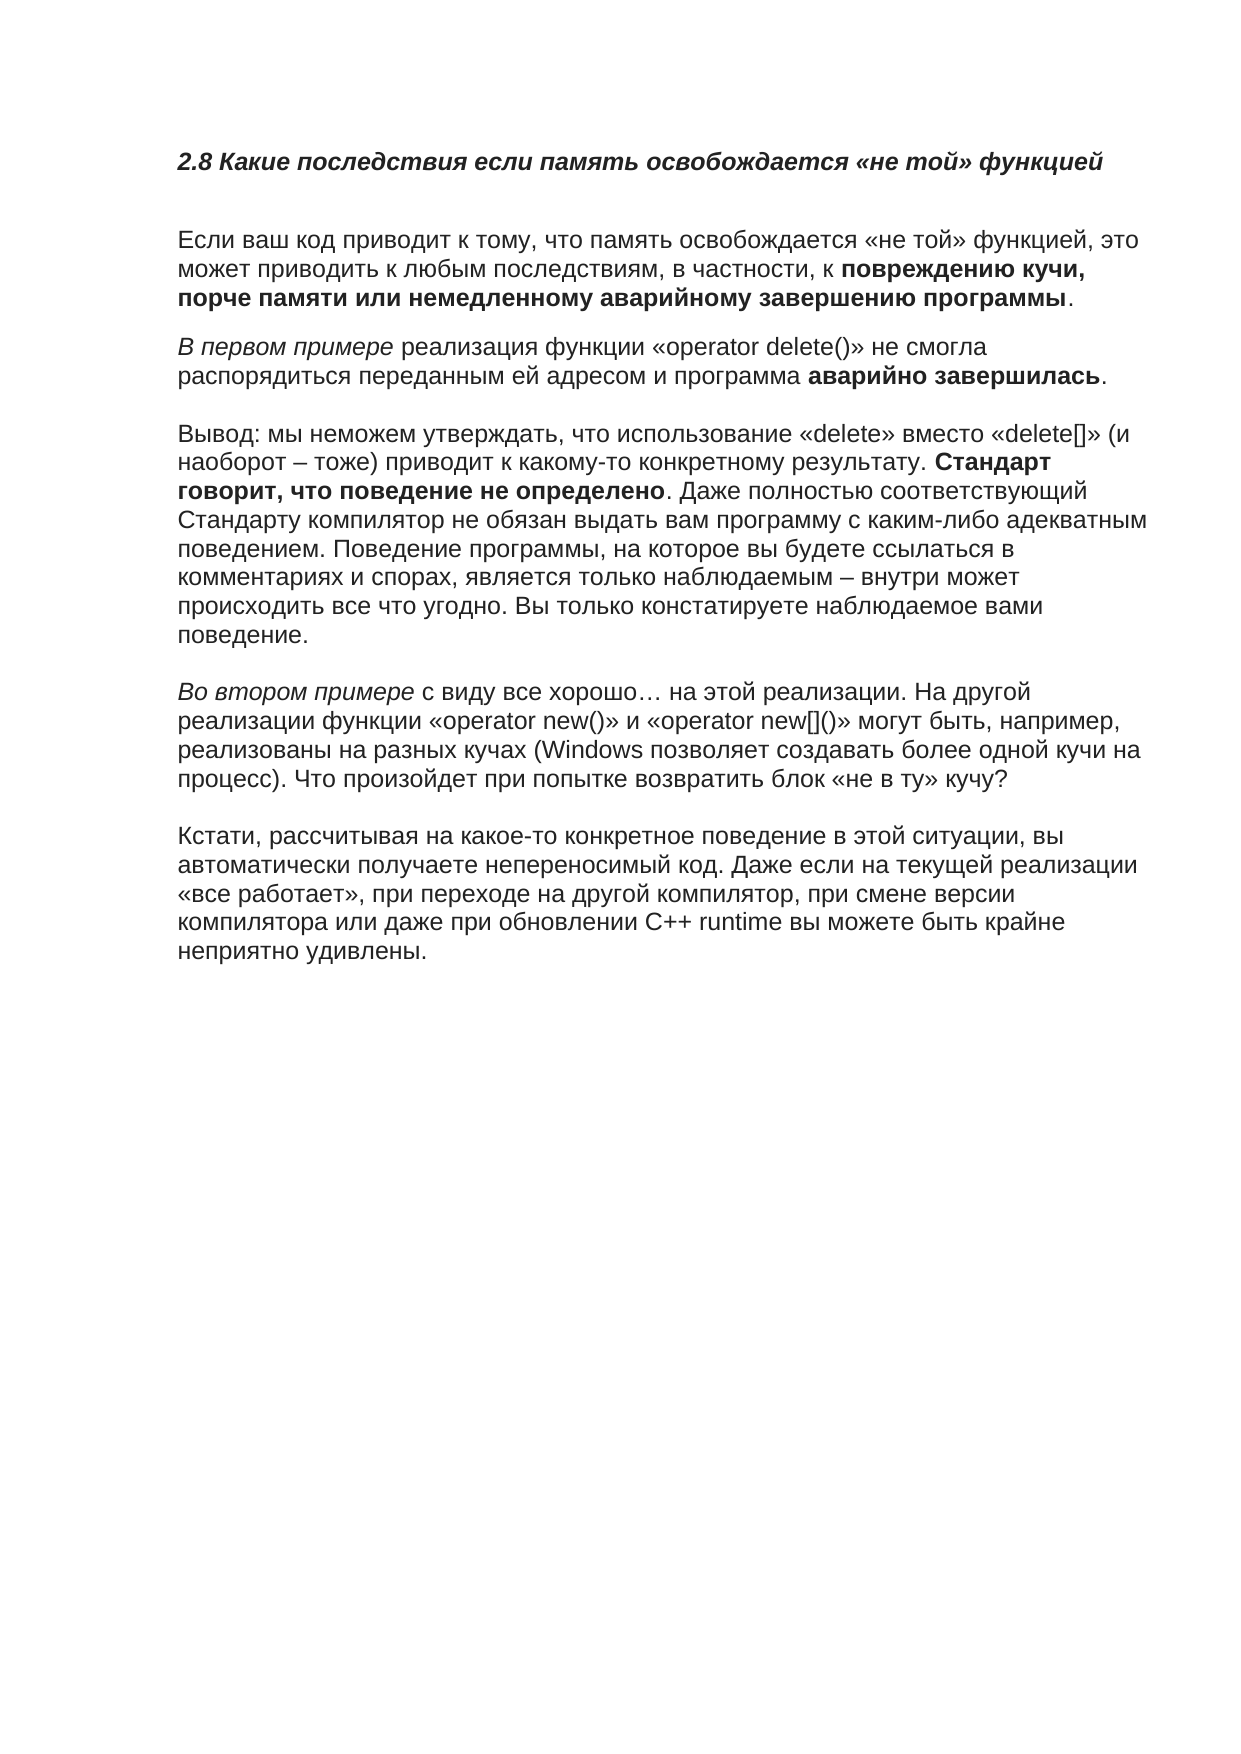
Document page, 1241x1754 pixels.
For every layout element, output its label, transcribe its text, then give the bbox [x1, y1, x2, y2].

text В первом примере реализация функции «operator delete()» не смогла распорядиться переданным ей адресом и программа аварийно завершилась. Вывод: мы неможем утверждать, что использование «delete» вместо «delete[]» (и наоборот – тоже) приводит к какому-то конкретному результату. Стандарт говорит, что поведение не определено. Даже полностью соответствующий Стандарту компилятор не обязан выдать вам программу с каким-либо адекватным поведением. Поведение программы, на которое вы будете ссылаться в комментариях и спорах, является только наблюдаемым – внутри может происходить все что угодно. Вы только констатируете наблюдаемое вами поведение. Во втором примере с виду все хорошо… на этой реализации. На другой реализации функции «operator new()» и «operator new[]()» могут быть, например, реализованы на разных кучах (Windows позволяет создавать более одной кучи на процесс). Что произойдет при попытке возвратить блок «не в ту» кучу? Кстати, рассчитывая на какое-то конкретное поведение в этой ситуации, вы автоматически получаете непереносимый код. Даже если на текущей реализации «все работает», при переходе на другой компилятор, при смене версии компилятора или даже при обновлении C++ runtime вы можете быть крайне неприятно удивлены. [177, 332, 1152, 1022]
text 2.8 Какие последствия если память освобождается «не той» функцией [177, 118, 1152, 176]
text Если ваш код приводит к тому, что память освобождается «не той» функцией, это может приводить к любым последствиям, в частности, к повреждению кучи, порче памяти или немедленному аварийному завершению программы. [177, 196, 1152, 311]
